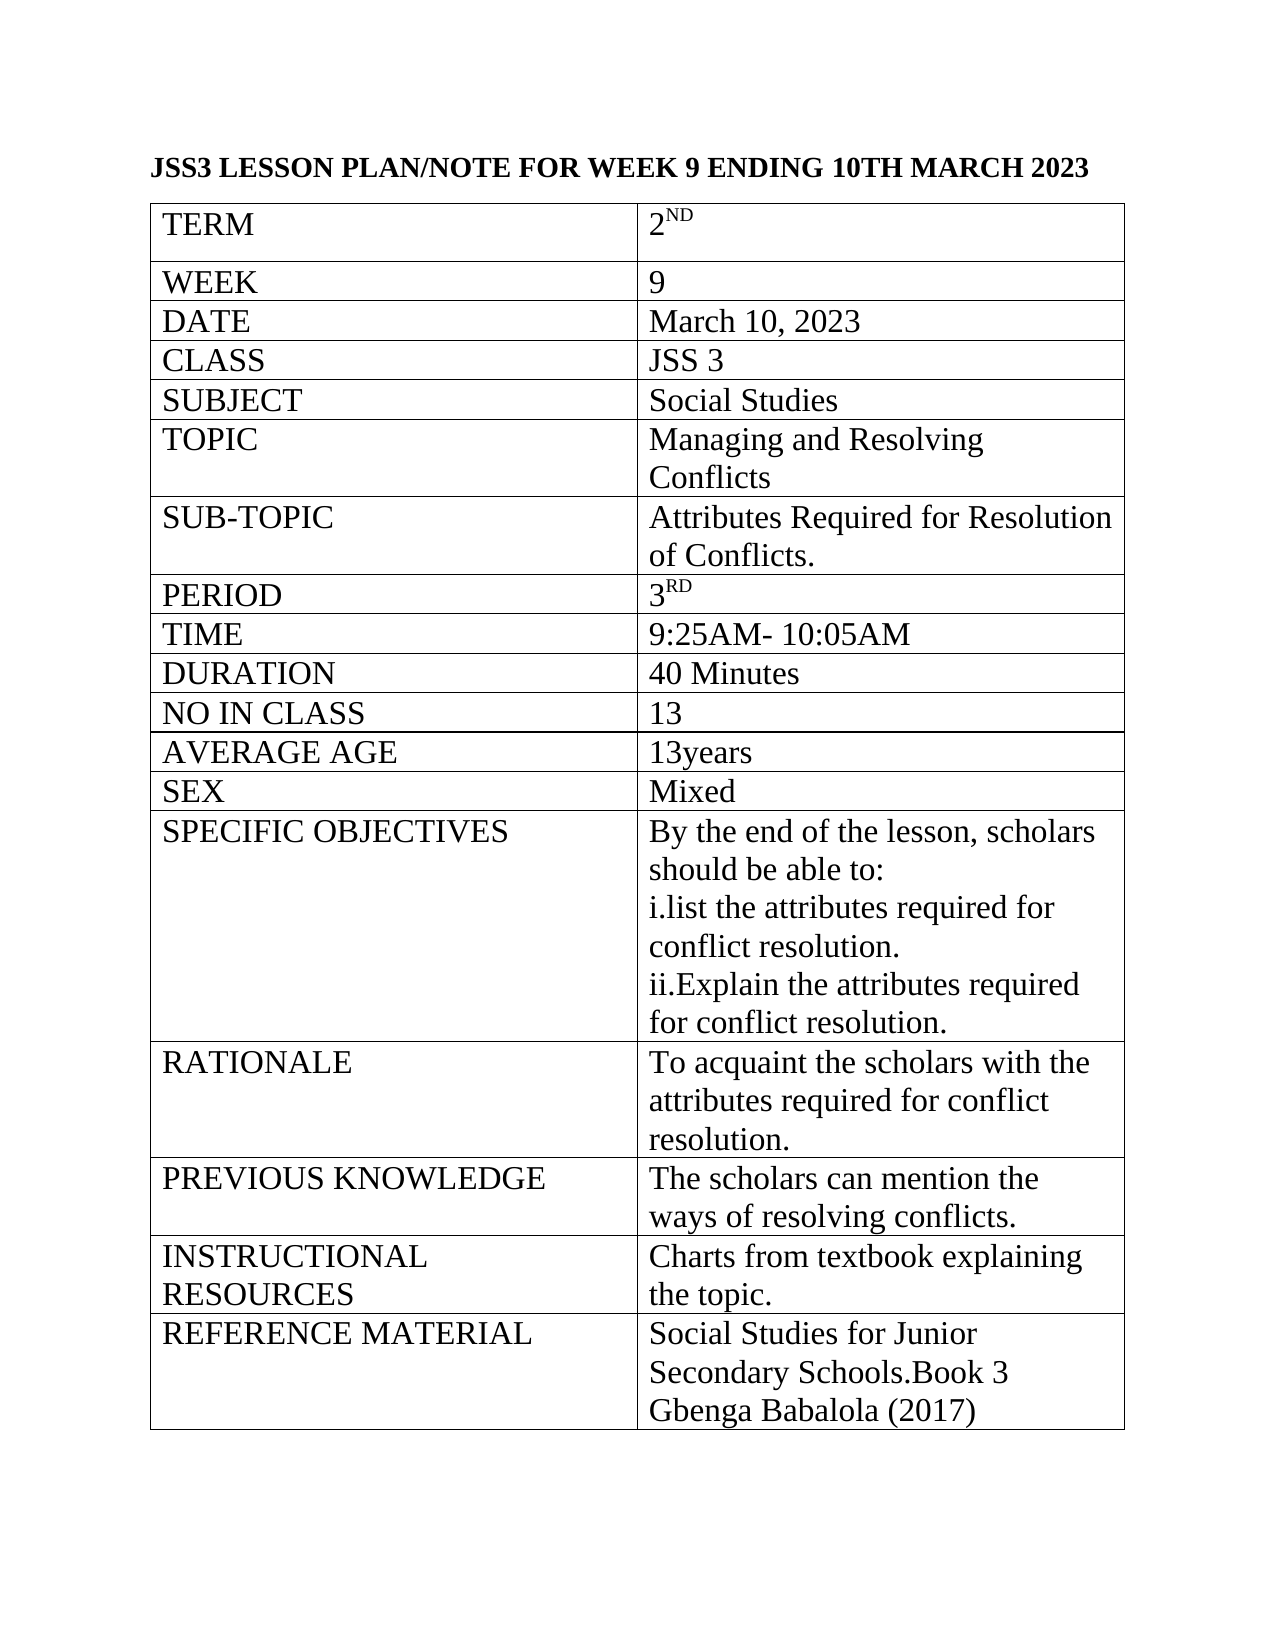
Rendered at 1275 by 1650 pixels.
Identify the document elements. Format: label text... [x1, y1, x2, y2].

table_cell SUBJECT [151, 380, 637, 418]
table_cell WEEK [151, 262, 637, 300]
table_cell To acquaint the scholars with the attributes required for conflict resolution. [638, 1042, 1124, 1157]
table_cell 40 Minutes [638, 654, 1124, 692]
table_cell DURATION [151, 654, 637, 692]
table_cell CLASS [151, 341, 637, 379]
table_cell 9:25AM- 10:05AM [638, 614, 1124, 653]
table_cell 3RD [638, 575, 1124, 613]
table_cell AVERAGE AGE [151, 733, 637, 771]
table_cell INSTRUCTIONAL RESOURCES [151, 1236, 637, 1313]
table_cell NO IN CLASS [151, 693, 637, 731]
table_cell DATE [151, 301, 637, 340]
table_cell 9 [638, 262, 1124, 300]
table_cell JSS 3 [638, 341, 1124, 379]
table_cell Social Studies for Junior Secondary Schools.Book 3 Gbenga Babalola (2017) [638, 1314, 1124, 1429]
table_cell Mixed [638, 772, 1124, 810]
table_cell Attributes Required for Resolution of Conflicts. [638, 497, 1124, 574]
table_cell PREVIOUS KNOWLEDGE [151, 1158, 637, 1235]
table_cell 13 [638, 693, 1124, 731]
table_cell March 10, 2023 [638, 301, 1124, 340]
table_cell SEX [151, 772, 637, 810]
table_cell Managing and Resolving Conflicts [638, 420, 1124, 496]
text JSS3 LESSON PLAN/NOTE FOR WEEK 9 ENDING 10TH MARCH 2023 [150, 150, 1125, 183]
table_cell PERIOD [151, 575, 637, 613]
table_cell The scholars can mention the ways of resolving conflicts. [638, 1158, 1124, 1235]
table_header 2ND [638, 204, 1124, 261]
table_cell REFERENCE MATERIAL [151, 1314, 637, 1429]
table_cell SUB-TOPIC [151, 497, 637, 574]
table_cell Social Studies [638, 380, 1124, 418]
table_header TERM [151, 204, 637, 261]
table_cell 13years [638, 733, 1124, 771]
table_cell RATIONALE [151, 1042, 637, 1157]
table_cell By the end of the lesson, scholars should be able to: i.list the attributes required for conflict resolution. ii.Explain the attributes required for conflict resolution. [638, 811, 1124, 1041]
table_cell TIME [151, 614, 637, 653]
table_cell TOPIC [151, 420, 637, 496]
table_cell SPECIFIC OBJECTIVES [151, 811, 637, 1041]
table_cell Charts from textbook explaining the topic. [638, 1236, 1124, 1313]
